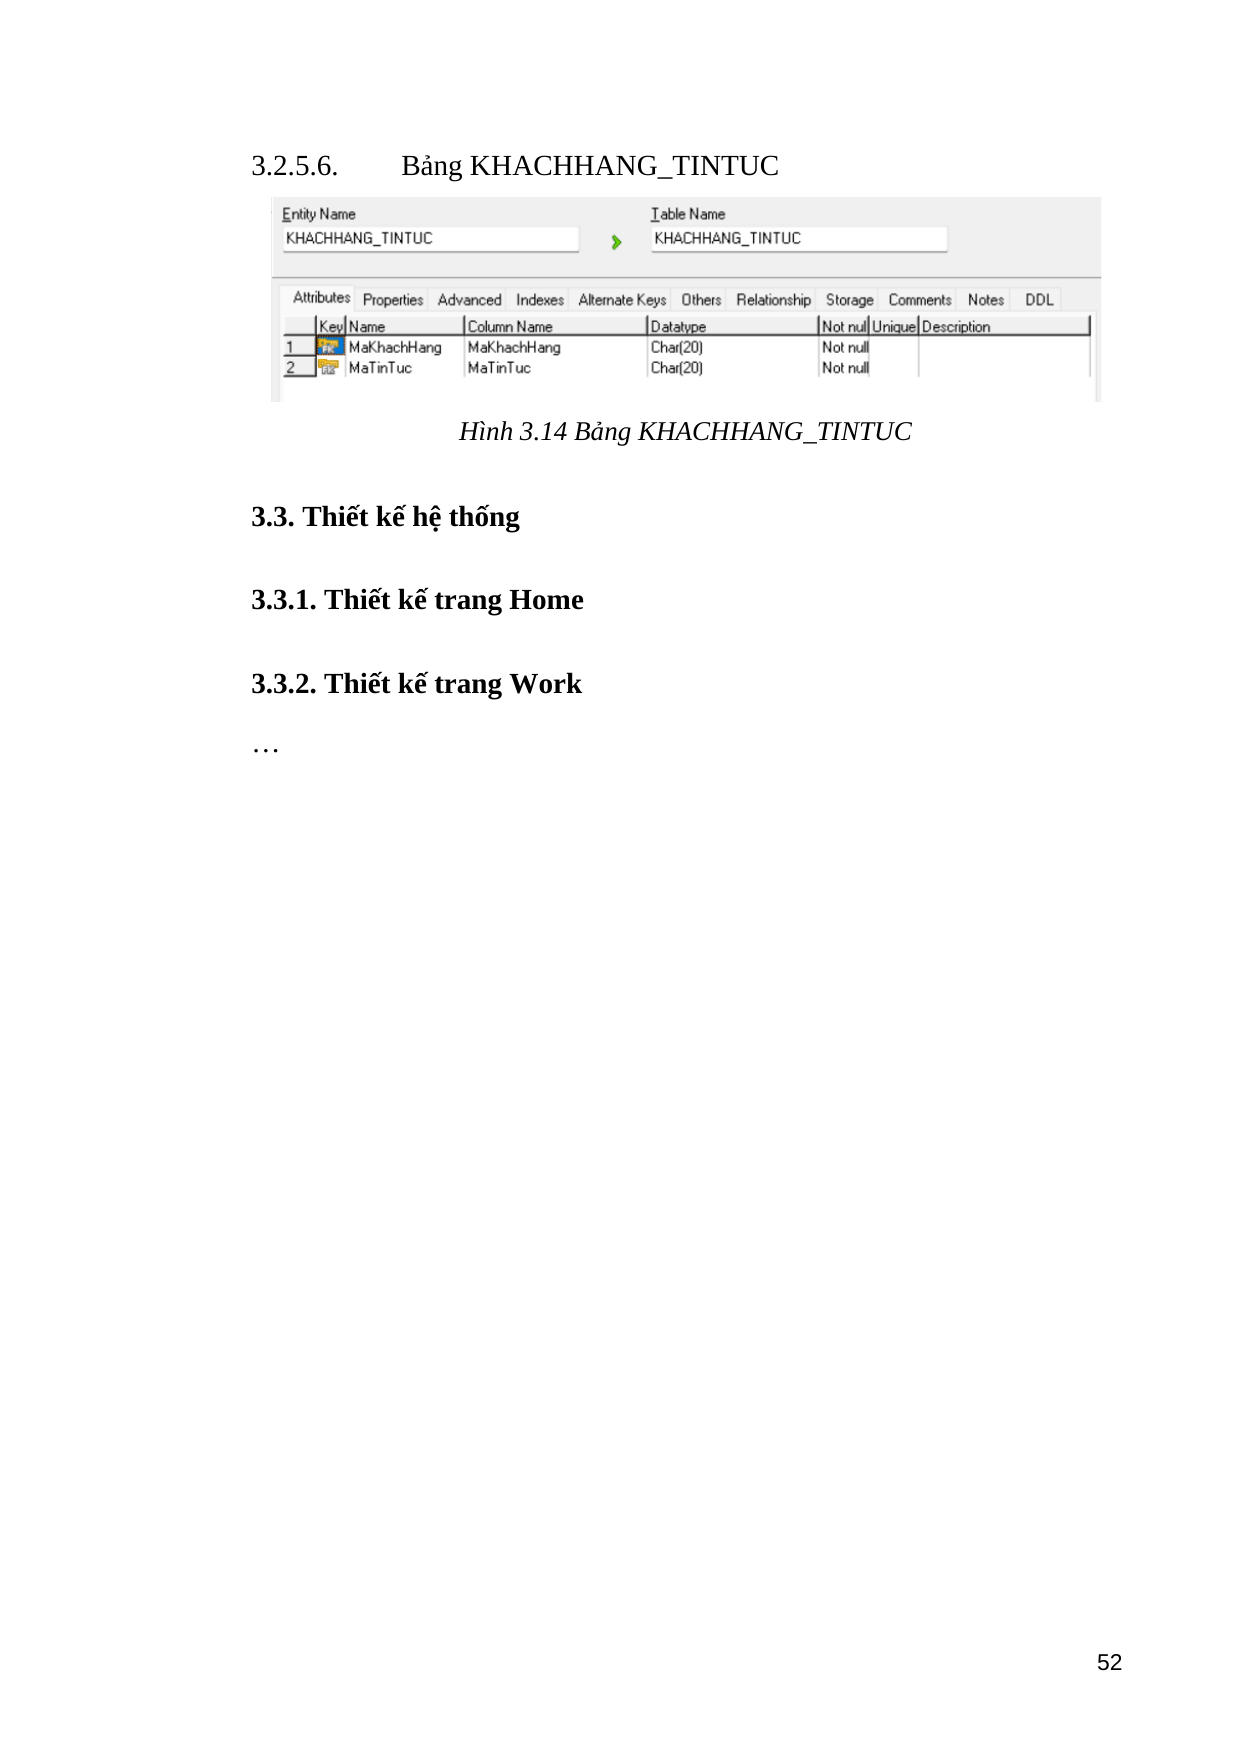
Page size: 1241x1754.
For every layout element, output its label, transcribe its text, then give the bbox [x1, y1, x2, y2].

text … [251, 725, 1122, 758]
picture [271, 197, 1102, 402]
subtitle 3.3. Thiết kế hệ thống [251, 499, 1122, 532]
subtitle 3.3.1. Thiết kế trang Home [251, 582, 1122, 616]
subtitle 3.3.2. Thiết kế trang Work [251, 666, 1122, 700]
text Hình 3.14 Bảng KHACHHANG_TINTUC [251, 415, 1122, 446]
list Bảng KHACHHANG_TINTUC [251, 148, 1122, 181]
